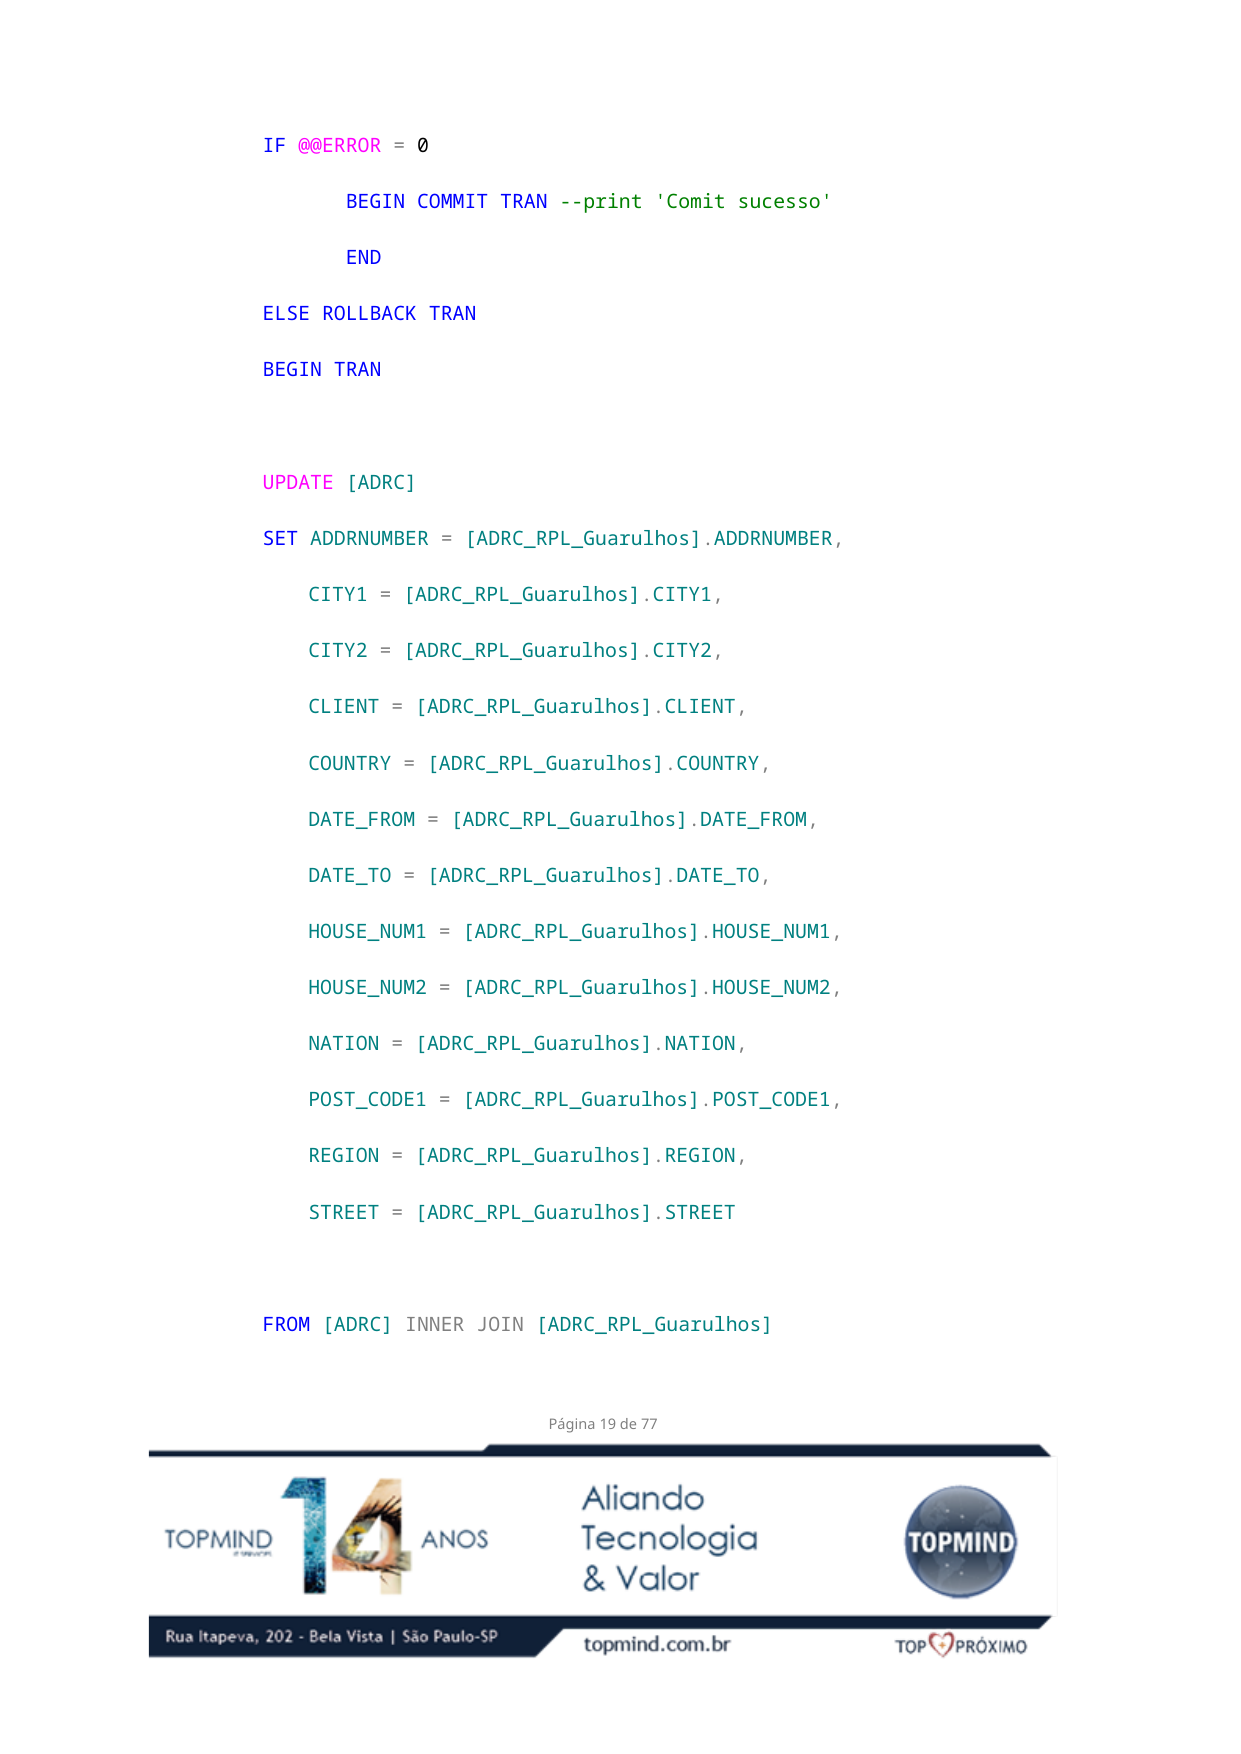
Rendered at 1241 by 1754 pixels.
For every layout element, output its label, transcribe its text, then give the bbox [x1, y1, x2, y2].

text COUNTRY = [ADRC_RPL_Guarulhos].COUNTRY, [262, 749, 1165, 776]
text IF @@ERROR = 0 [262, 131, 1165, 158]
text DATE_TO = [ADRC_RPL_Guarulhos].DATE_TO, [262, 861, 1165, 888]
text END [262, 243, 1165, 270]
text HOUSE_NUM2 = [ADRC_RPL_Guarulhos].HOUSE_NUM2, [262, 973, 1165, 1000]
text CITY1 = [ADRC_RPL_Guarulhos].CITY1, [262, 580, 1165, 607]
text DATE_FROM = [ADRC_RPL_Guarulhos].DATE_FROM, [262, 805, 1165, 832]
text POST_CODE1 = [ADRC_RPL_Guarulhos].POST_CODE1, [262, 1086, 1165, 1113]
text BEGIN COMMIT TRAN --print 'Comit sucesso' [262, 187, 1165, 214]
text CITY2 = [ADRC_RPL_Guarulhos].CITY2, [222, 636, 1165, 663]
text NATION = [ADRC_RPL_Guarulhos].NATION, [262, 1029, 1165, 1056]
picture [148, 1436, 1069, 1667]
text ELSE ROLLBACK TRAN [262, 299, 1165, 327]
text CLIENT = [ADRC_RPL_Guarulhos].CLIENT, [262, 693, 1165, 719]
text SET ADDRNUMBER = [ADRC_RPL_Guarulhos].ADDRNUMBER, [262, 524, 1165, 551]
text UPDATE [ADRC] [262, 468, 1165, 495]
text BEGIN TRAN [262, 356, 1165, 383]
text HOUSE_NUM1 = [ADRC_RPL_Guarulhos].HOUSE_NUM1, [262, 917, 1165, 944]
text REGION = [ADRC_RPL_Guarulhos].REGION, [262, 1142, 1165, 1169]
text STREET = [ADRC_RPL_Guarulhos].STREET [222, 1198, 1165, 1225]
text FROM [ADRC] INNER JOIN [ADRC_RPL_Guarulhos] [262, 1310, 1165, 1337]
